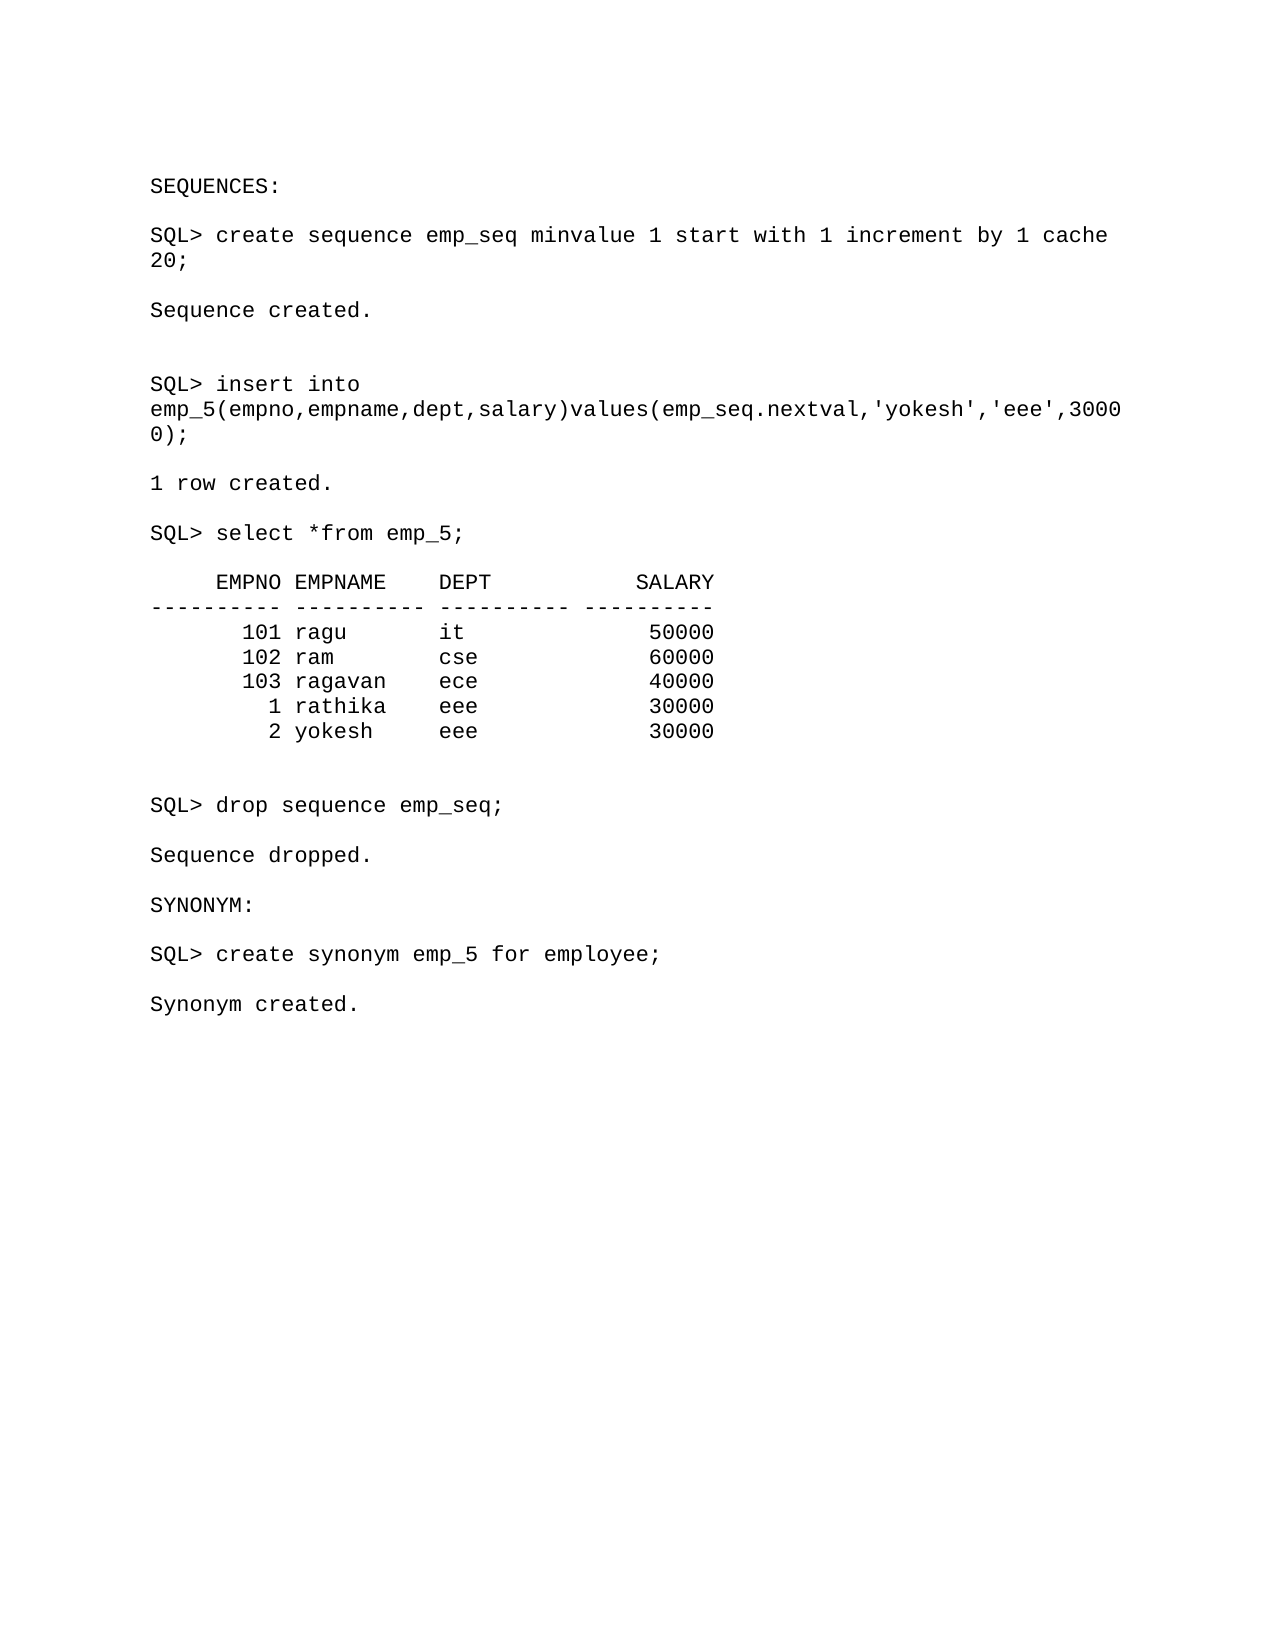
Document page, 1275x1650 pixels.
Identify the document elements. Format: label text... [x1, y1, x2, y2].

text Synonym created. [150, 993, 1125, 1018]
text EMPNO EMPNAME DEPT SALARY [150, 571, 1125, 596]
text SQL> select *from emp_5; [150, 522, 1125, 547]
text Sequence dropped. [150, 844, 1125, 869]
text Sequence created. [150, 299, 1125, 323]
text SQL> create synonym emp_5 for employee; [150, 943, 1125, 968]
text 1 rathika eee 30000 [150, 695, 1125, 720]
text SYNONYM: [150, 894, 1125, 918]
text SEQUENCES: [150, 175, 1125, 199]
text 1 row created. [150, 472, 1125, 497]
text SQL> insert into emp_5(empno,empname,dept,salary)values(emp_seq.nextval,'yokesh','eee',30000); [150, 373, 1125, 447]
text SQL> drop sequence emp_seq; [150, 794, 1125, 819]
text 101 ragu it 50000 [150, 621, 1125, 646]
text ---------- ---------- ---------- ---------- [150, 596, 1125, 621]
text SQL> create sequence emp_seq minvalue 1 start with 1 increment by 1 cache 20; [150, 224, 1125, 274]
text 102 ram cse 60000 [150, 646, 1125, 671]
text 2 yokesh eee 30000 [150, 720, 1125, 745]
text 103 ragavan ece 40000 [150, 671, 1125, 695]
